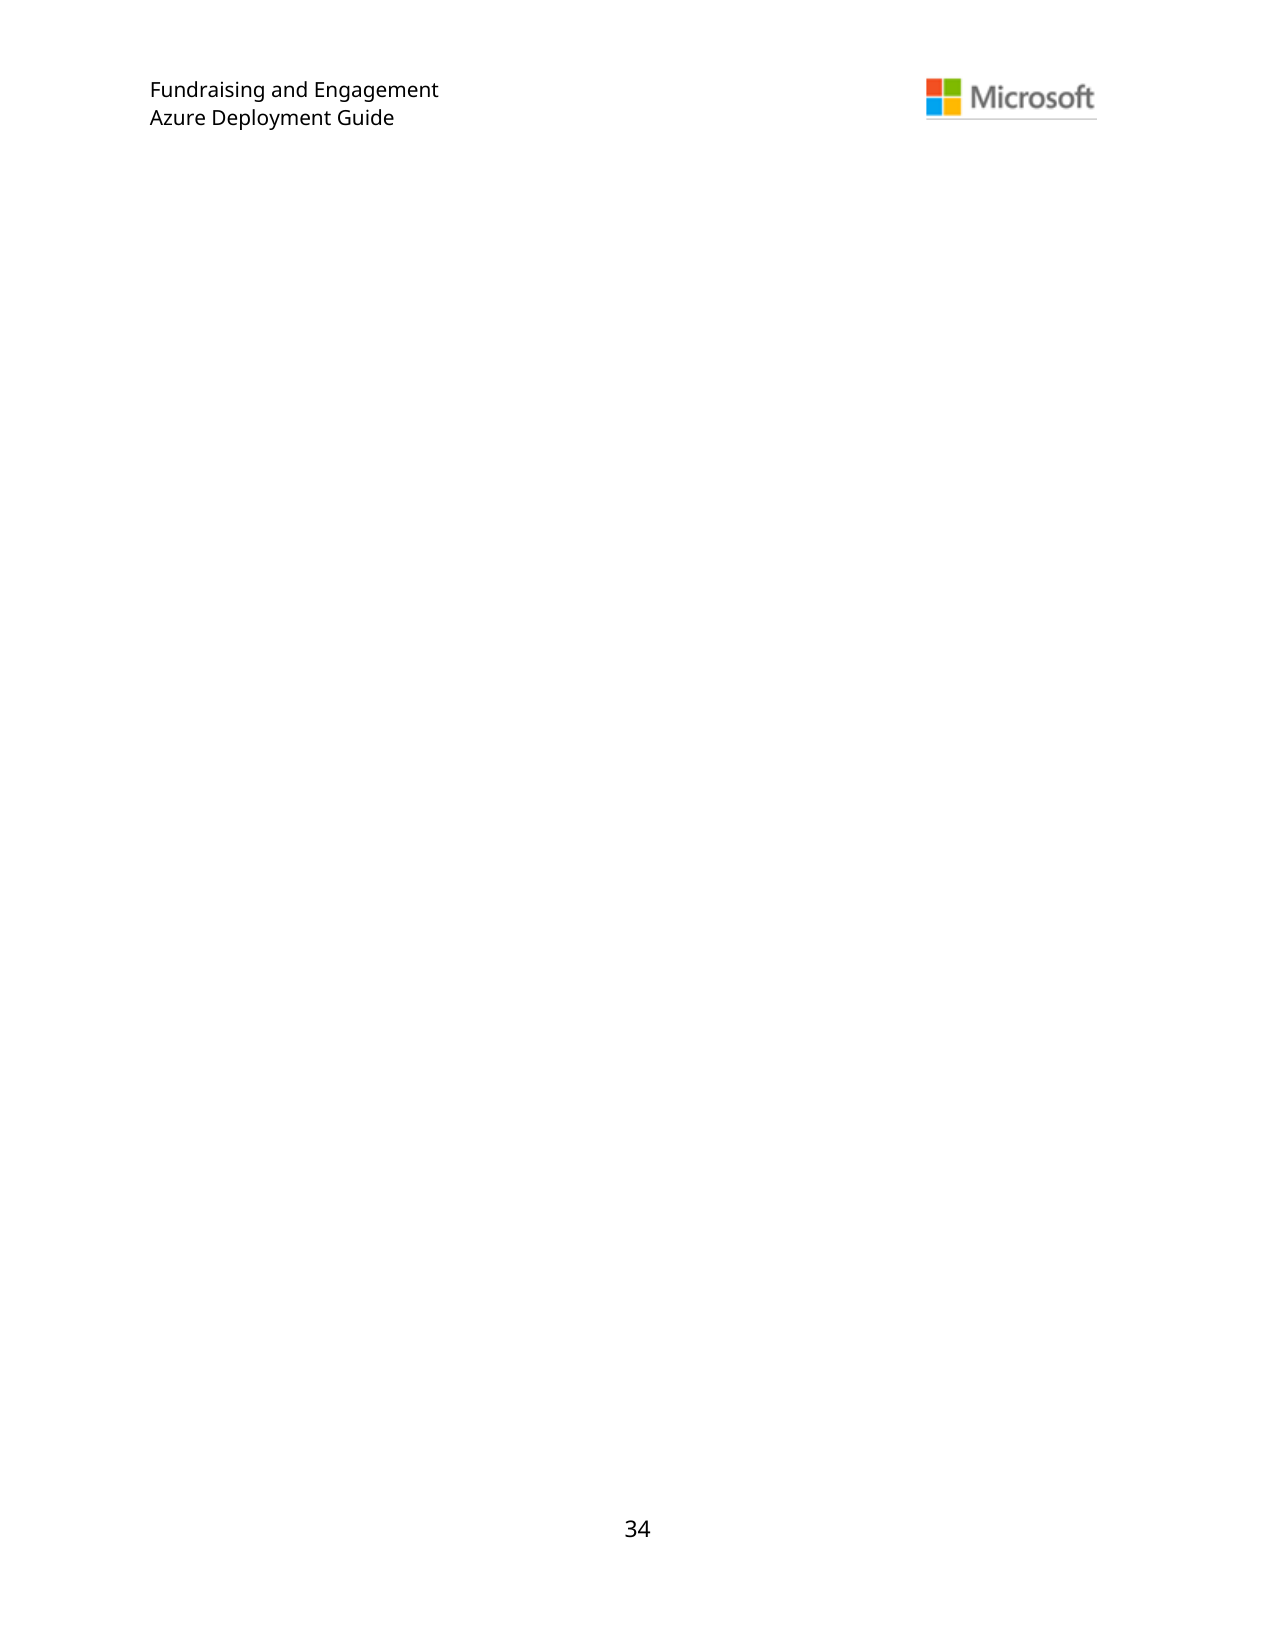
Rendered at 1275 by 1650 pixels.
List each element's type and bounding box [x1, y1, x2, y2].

picture [925, 75, 1096, 118]
